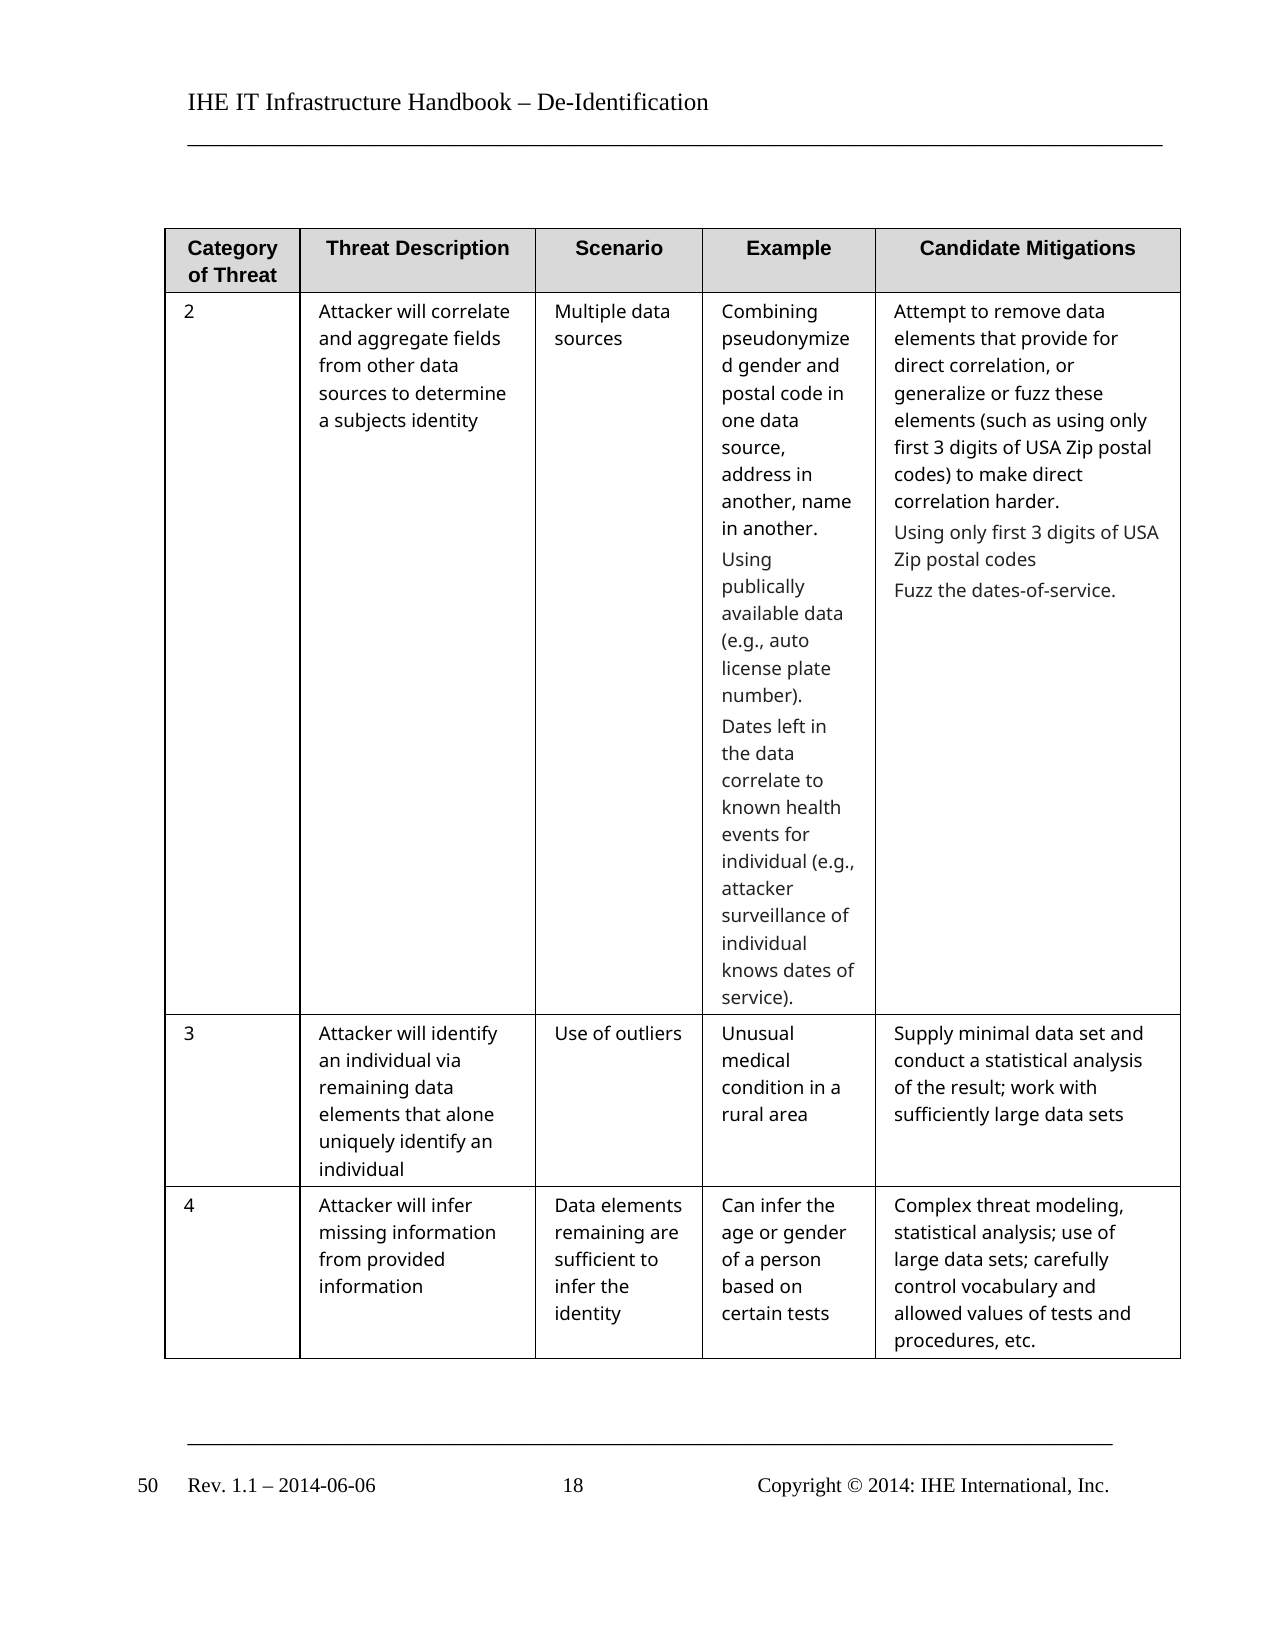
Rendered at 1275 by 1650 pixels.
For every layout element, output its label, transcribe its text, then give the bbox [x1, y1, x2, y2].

table_cell Data elements remaining are sufficient to infer the identity [536, 1187, 702, 1357]
table_cell Attempt to remove data elements that provide for direct correlation, or generalize or fuzz these elements (such as using only first 3 digits of USA Zip postal codes) to make direct correlation harder. Using only first 3 digits of USA Zip postal codes Fuzz the dates-of-service. [876, 293, 1180, 1014]
table_cell 3 [166, 1015, 299, 1186]
table_header Scenario [536, 229, 702, 292]
table_cell Multiple data sources [536, 293, 702, 1014]
table_cell Complex threat modeling, statistical analysis; use of large data sets; carefully control vocabulary and allowed values of tests and procedures, etc. [876, 1187, 1180, 1357]
table_cell 2 [166, 293, 299, 1014]
table_cell Unusual medical condition in a rural area [703, 1015, 875, 1186]
table_cell Use of outliers [536, 1015, 702, 1186]
table_cell Supply minimal data set and conduct a statistical analysis of the result; work with sufficiently large data sets [876, 1015, 1180, 1186]
table_header Example [703, 229, 875, 292]
table_header Threat Description [301, 229, 535, 292]
table_cell 4 [166, 1187, 299, 1357]
table_cell Attacker will identify an individual via remaining data elements that alone uniquely identify an individual [301, 1015, 535, 1186]
table_cell Combining pseudonymized gender and postal code in one data source, address in another, name in another. Using publically available data (e.g., auto license plate number). Dates left in the data correlate to known health events for individual (e.g., attacker surveillance of individual knows dates of service). [703, 293, 875, 1014]
table_header Candidate Mitigations [876, 229, 1180, 292]
table_header Category of Threat [166, 229, 299, 292]
table_cell Attacker will infer missing information from provided information [301, 1187, 535, 1357]
table_cell Can infer the age or gender of a person based on certain tests [703, 1187, 875, 1357]
table_cell Attacker will correlate and aggregate fields from other data sources to determine a subjects identity [301, 293, 535, 1014]
